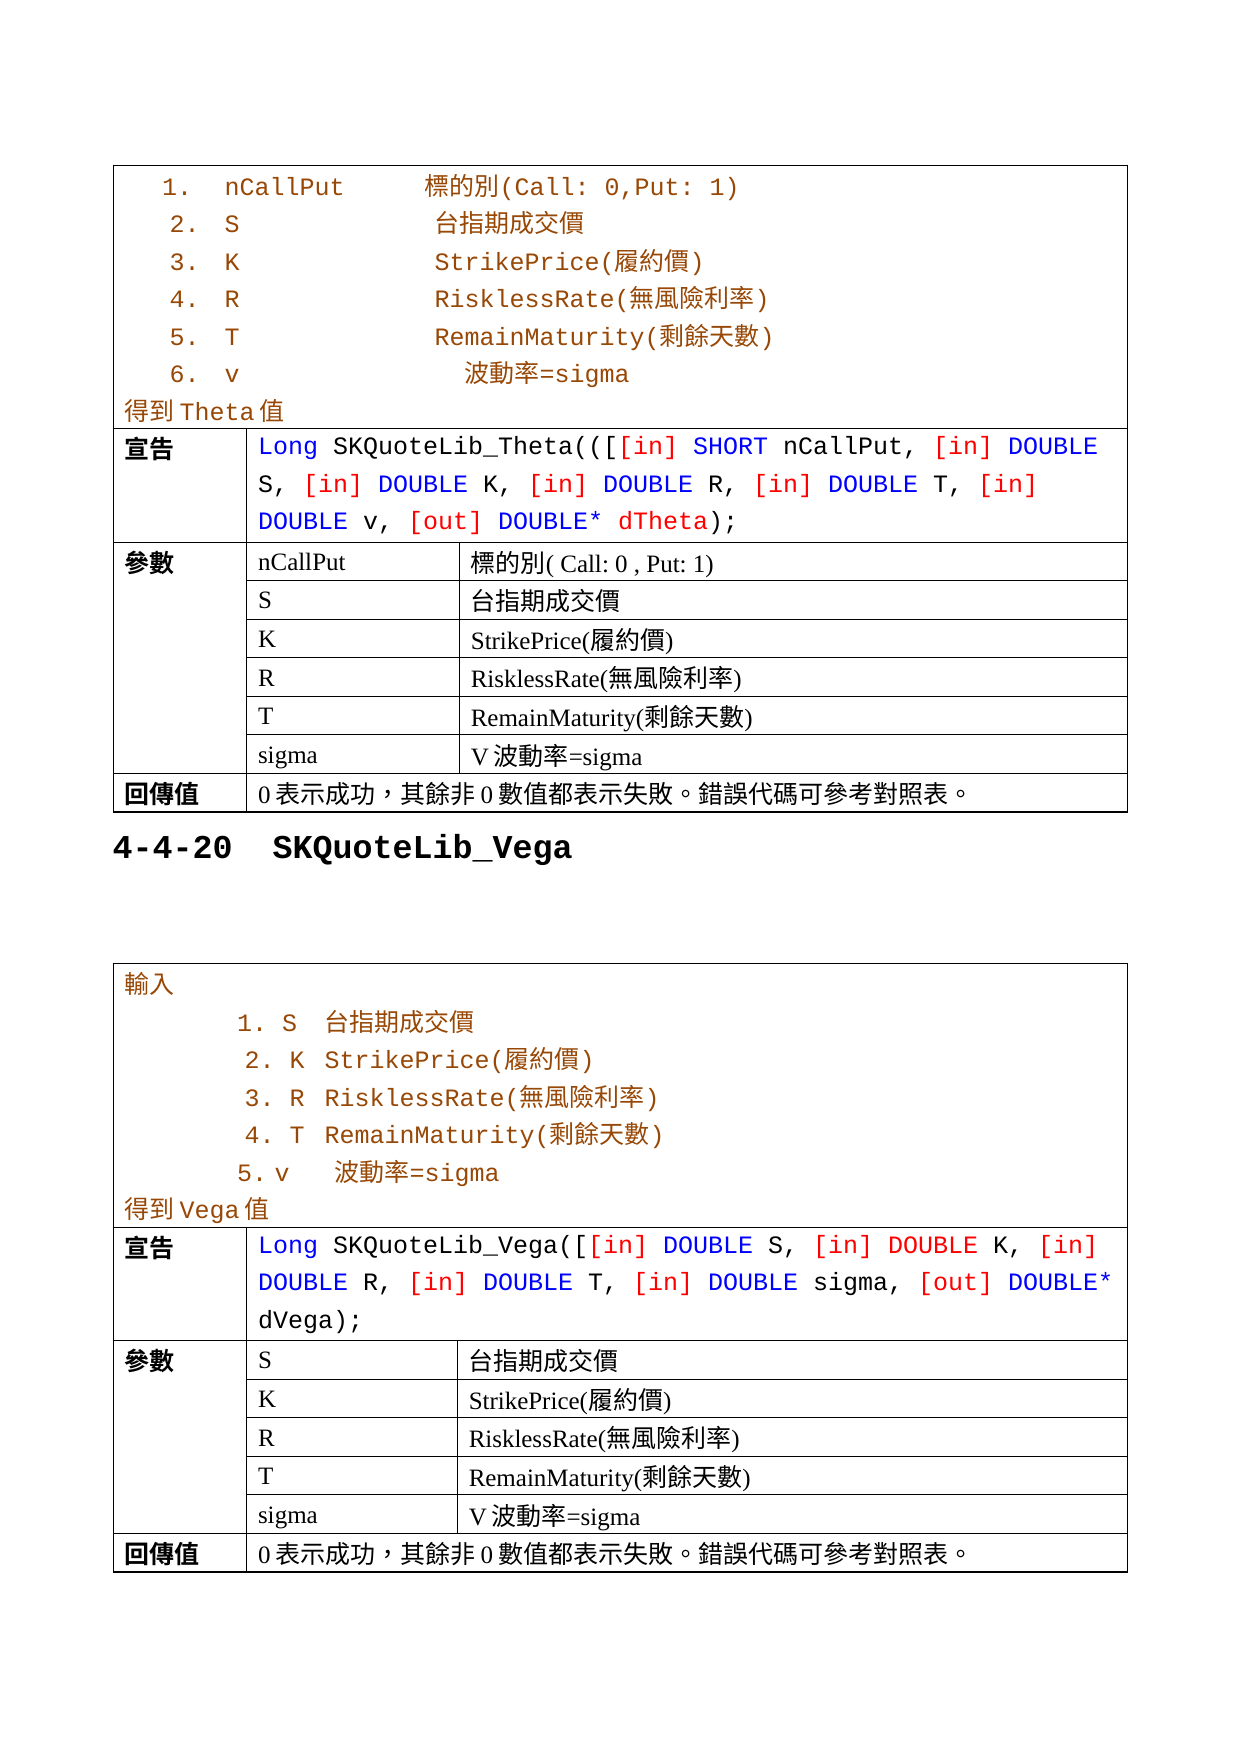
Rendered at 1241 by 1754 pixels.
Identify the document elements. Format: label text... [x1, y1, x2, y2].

table_cell R [247, 1418, 457, 1456]
table_cell V波動率=sigma [460, 735, 1127, 773]
table_cell K [247, 1380, 457, 1417]
table_cell StrikePrice(履約價) [458, 1380, 1127, 1417]
table_cell 宣告 [114, 1228, 246, 1340]
table_cell Long SKQuoteLib_Theta(([[in] SHORT nCallPut, [in] DOUBLE S, [in] DOUBLE K, [in] DOUBLE R, [in] DOUBLE T, [in] DOUBLE v, [out] DOUBLE* dTheta); [247, 429, 1127, 542]
table_cell T [247, 697, 459, 734]
table_cell RemainMaturity(剩餘天數) [458, 1457, 1127, 1494]
table_cell 0表示成功，其餘非0數值都表示失敗。錯誤代碼可參考對照表。 [247, 774, 1127, 811]
table_cell Long SKQuoteLib_Vega([[in] DOUBLE S, [in] DOUBLE K, [in] DOUBLE R, [in] DOUBLE T, [in] DOUBLE sigma, [out] DOUBLE* dVega); [247, 1228, 1127, 1340]
table_cell 台指期成交價 [458, 1341, 1127, 1379]
table_cell R [247, 658, 459, 696]
table_cell 0表示成功，其餘非0數值都表示失敗。錯誤代碼可參考對照表。 [247, 1534, 1127, 1571]
table_cell 參數 [114, 1341, 246, 1533]
table_cell 標的別( Call: 0 , Put: 1) [460, 543, 1127, 580]
table_cell S [247, 1341, 457, 1379]
table_cell RisklessRate(無風險利率) [460, 658, 1127, 696]
table_header 輸入 1. S 台指期成交價 2. K StrikePrice(履約價) 3. R RisklessRate(無風險利率) 4. T RemainMaturity(剩餘天數) 5. v 波動率=sigma 得到Vega值 [114, 964, 1127, 1227]
table_cell S [247, 581, 459, 619]
table_cell 宣告 [114, 429, 246, 542]
table_cell 參數 [114, 543, 246, 773]
table_cell T [247, 1457, 457, 1494]
subtitle 4-4-20 SKQuoteLib_Vega [112, 812, 1128, 887]
table_cell sigma [247, 735, 459, 773]
table_cell 回傳值 [114, 774, 246, 811]
table_cell 回傳值 [114, 1534, 246, 1571]
table_cell nCallPut [247, 543, 459, 580]
table_cell 台指期成交價 [460, 581, 1127, 619]
table_cell RemainMaturity(剩餘天數) [460, 697, 1127, 734]
table_cell V波動率=sigma [458, 1495, 1127, 1533]
table_cell K [247, 620, 459, 657]
table_cell RisklessRate(無風險利率) [458, 1418, 1127, 1456]
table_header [114, 166, 1127, 428]
table_cell sigma [247, 1495, 457, 1533]
table_cell StrikePrice(履約價) [460, 620, 1127, 657]
